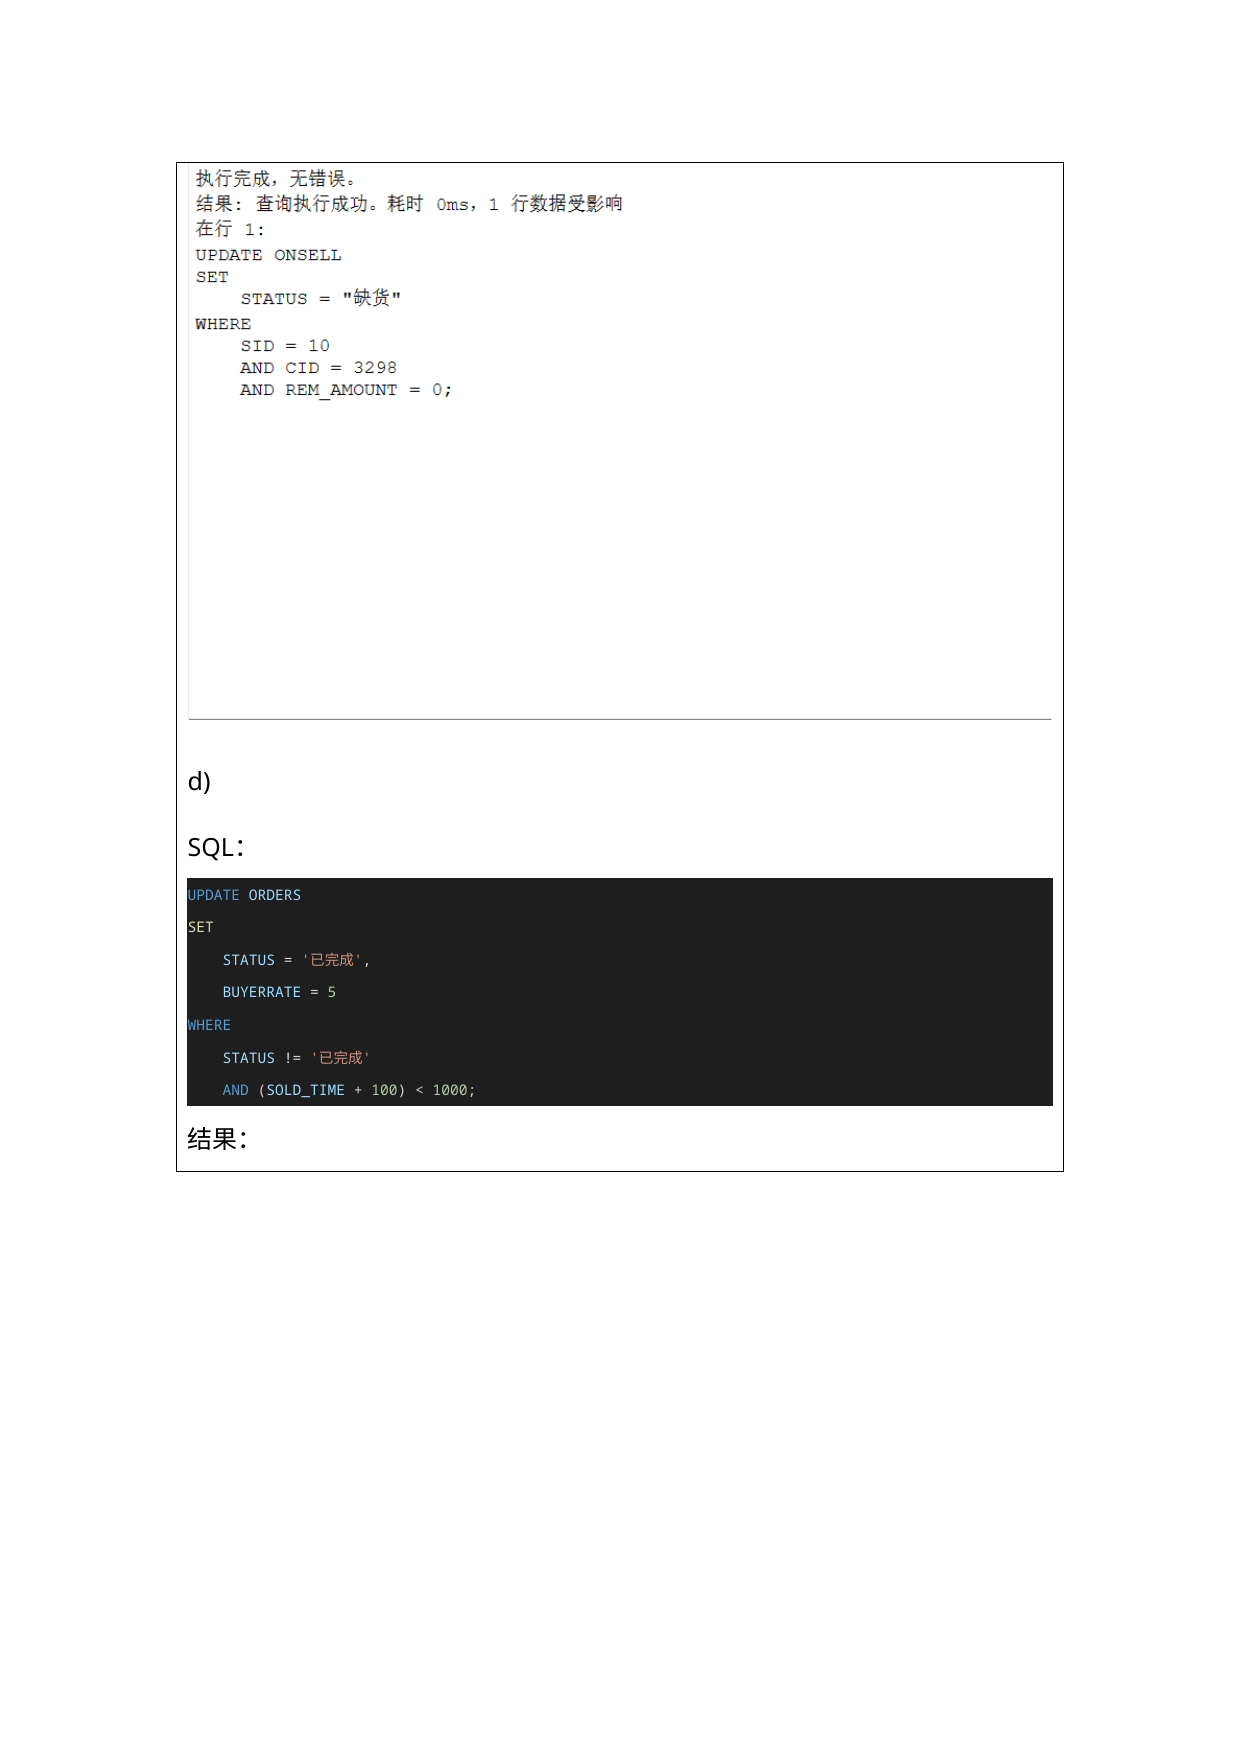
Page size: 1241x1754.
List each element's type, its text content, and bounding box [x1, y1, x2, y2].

picture [187, 163, 1052, 720]
table_cell 实验步骤： 第一题： SQL： SELECT COMMODITY.NAME, ONSELL.STATUS, ONSELL.REM_AMOUNT, CNT, AV FROM ONSELL, ( SELECT COUNT(*) AS CNT, AVG(BUYERRATE) AS AV FROM ORDERS WHERE SID = 251 AND CID = 669 ) JOIN COMMODITY ON ONSELL.CID = COMMODITY.CID WHERE ONSELL.SID = 251 AND ONSELL.CID = 669; 结果： 第二题： SQL： SELECT STORES.NAME, SUM(ONSELL.PRICE) AS MONEY FROM ORDERS, COMMODITY JOIN ONSELL ON ORDERS.SID = ONSELL.SID AND ONSELL.CID = ORDERS.CID JOIN BRAND ON COMMODITY.BID = BRAND.BID JOIN STORES ON ORDERS.SID = STORES.SID WHERE COMMODITY.CID = ORDERS.CID AND BRAND.NAME = "蒂芙尼" GROUP BY ORDERS.SID ORDER BY SUM(ONSELL.PRICE) DESC LIMIT 5; 结果： 第三题： SQL： SELECT COMMODITY.NAME, ONSELL.PRICE, COUNT(*) AS CNT FROM STORES, ONSELL JOIN ORDERS ON STORES.SID = ORDERS.SID AND ONSELL.CID = ORDERS.CID JOIN COMMODITY ON ONSELL.CID = COMMODITY.CID WHERE STORES.SID = 1 AND ONSELL.SID = STORES.SID GROUP BY ONSELL.CID ORDER BY COUNT(*) DESC LIMIT 10; 结果： 第四题： SQL： SELECT COMMODITY.NAME, SUM(ONSELL.PRICE) AS SM, AVG(ORDERS.BUYERRATE) AS AV FROM BRAND, ONSELL JOIN COMMODITY ON BRAND.BID = COMMODITY.BID AND COMMODITY.CID = ONSELL.CID JOIN ORDERS ON ORDERS.CID = COMMODITY.CID WHERE BRAND.BID = 1 AND ORDERS.STATUS = "已完成" GROUP BY ORDERS.CID; 结果： 第五题： SQL： SELECT STORES.NAME, STORES.LEVEL, SUM(ONSELL.PRICE) AS SM, CNT, AVG(ORDERS.BUYERRATE) AS AV FROM STORES, ( SELECT COUNT(*) AS CNT FROM ONSELL WHERE ONSELL.SID = 1 ) JOIN ONSELL ON STORES.SID = ONSELL.SID JOIN ORDERS ON ONSELL.CID = ORDERS.CID AND STORES.SID = ORDERS.SID WHERE STORES.SID = 1; 结果： 第六题： SQL： SELECT COMMODITY.NAME AS CNAME, BRAND.NAME AS BNAME, STORES.NAME AS SNAME, ONSELL.ONSELL_DATE, ONSELL.REM_AMOUNT, ONSELL.PRICE, AVG(ORDERS.BUYERRATE) AS AV FROM COMMODITY, ONSELL JOIN ORDERS ON COMMODITY.CID = ORDERS.CID AND ONSELL.SID = ORDERS.SID JOIN BRAND ON COMMODITY.BID = BRAND.BID JOIN STORES ON STORES.SID = ONSELL.SID WHERE ONSELL.STATUS = "正常" AND COMMODITY.TYPE = "女装" GROUP BY COMMODITY.NAME, STORES.NAME ORDER BY AVG(ORDERS.BUYERRATE) DESC LIMIT 10; 结果： 第七题： SQL： WITH RANKED AS ( SELECT C.TYPE, C.NAME, COUNT(ORDERS.OID) AS CNT, ROW_NUMBER() OVER (PARTITION BY C.TYPE ORDER BY COUNT(ORDERS.OID) DESC) AS RANK FROM ORDERS JOIN COMMODITY C ON ORDERS.CID = C.CID WHERE ORDERS.UID = 1 GROUP BY C.TYPE, C.NAME ) SELECT TYPE, NAME, CNT FROM RANKED WHERE RANK = 1; 结果： 第八题： SQL： UPDATE ONSELL SET STATUS = "下架" WHERE STATUS = "正常" AND EXISTS ( SELECT 1 FROM COMMODITY WHERE ONSELL.CID = COMMODITY.CID AND (COMMODITY.MAN_DATE + COMMODITY.GUARANTEE_PERIOD) < 1000 ); 结果： 第九题（此为题目原本数据）： a) SQL： -- a INSERT INTO ORDERS( UID, SID, CID, SOLD_TIME, STATUS ) VALUES( 1, 1, 1, 1000, '待付款' ); 结果： b) SQL： -- b UPDATE ONSELL SET REM_AMOUNT = REM_AMOUNT - 1 WHERE SID = 1 AND CID = 1; 结果： c) SQL： -- c UPDATE ONSELL SET STATUS = "缺货" WHERE SID = 1 AND CID = 1 AND REM_AMOUNT = 0; 结果： 第九题（此为改后数据）： a) SQL： INSERT INTO ORDERS( UID, SID, CID, SOLD_TIME, STATUS ) VALUES( 1, 10, 3298, 1000, '待付款' ); 结果： b) SQL： UPDATE ONSELL SET REM_AMOUNT = REM_AMOUNT - 1 WHERE SID = 10 AND CID = 3298; 结果： c) SQL： UPDATE ONSELL SET STATUS = "缺货" WHERE SID = 10 AND CID = 3298 AND REM_AMOUNT = 0; 结果： d) SQL： UPDATE ORDERS SET STATUS = '已完成', BUYERRATE = 5 WHERE STATUS != '已完成' AND (SOLD_TIME + 100) < 1000; 结果： 第十题： 删除顺序为： DELETE FROM ONSELL, DELETE FROM ORDERS, DELETE FROM BRAND, DELETE FROM STORES, DELETE FROM USER, DELETE FROM COMMODITY; [177, 163, 1063, 1171]
